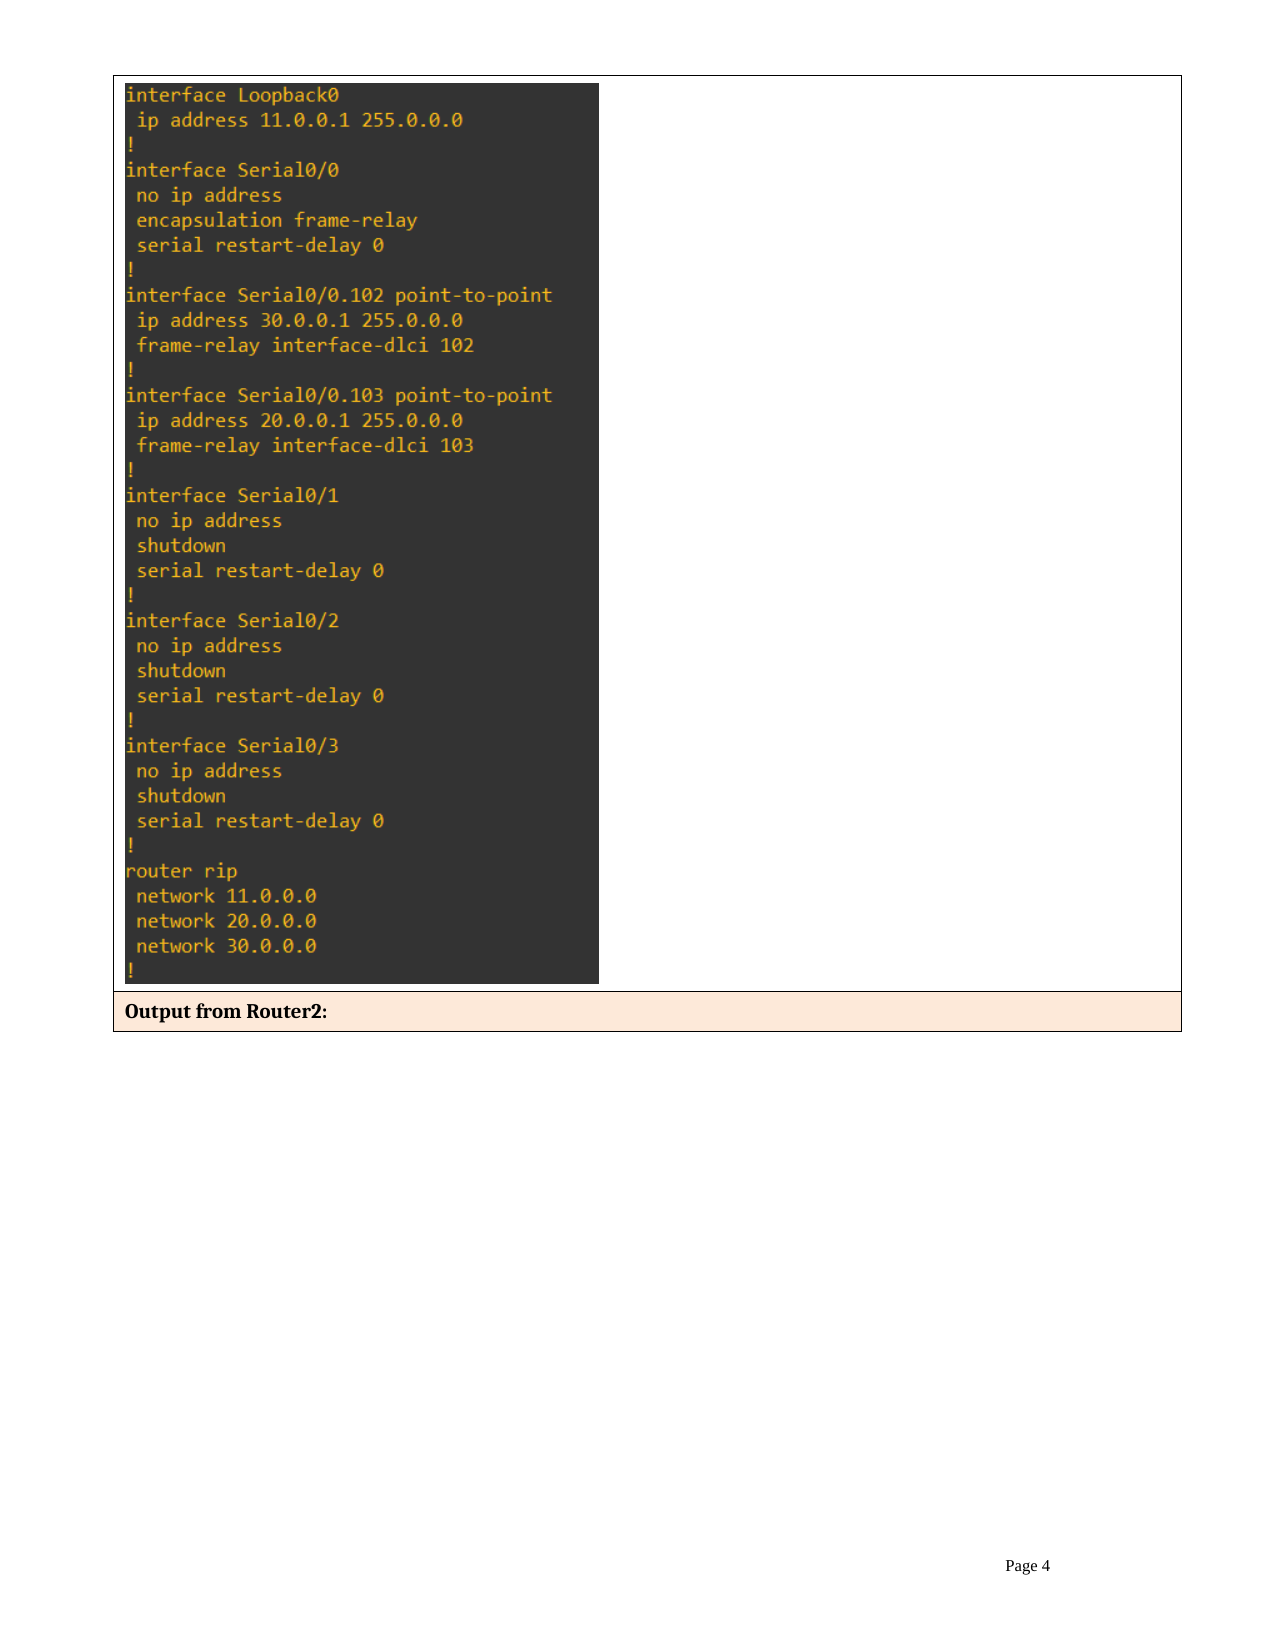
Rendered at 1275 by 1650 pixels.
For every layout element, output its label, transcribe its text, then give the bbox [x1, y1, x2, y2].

picture [125, 83, 599, 984]
table_cell Output from Router2: [114, 992, 1181, 1031]
table_cell [114, 76, 1181, 991]
